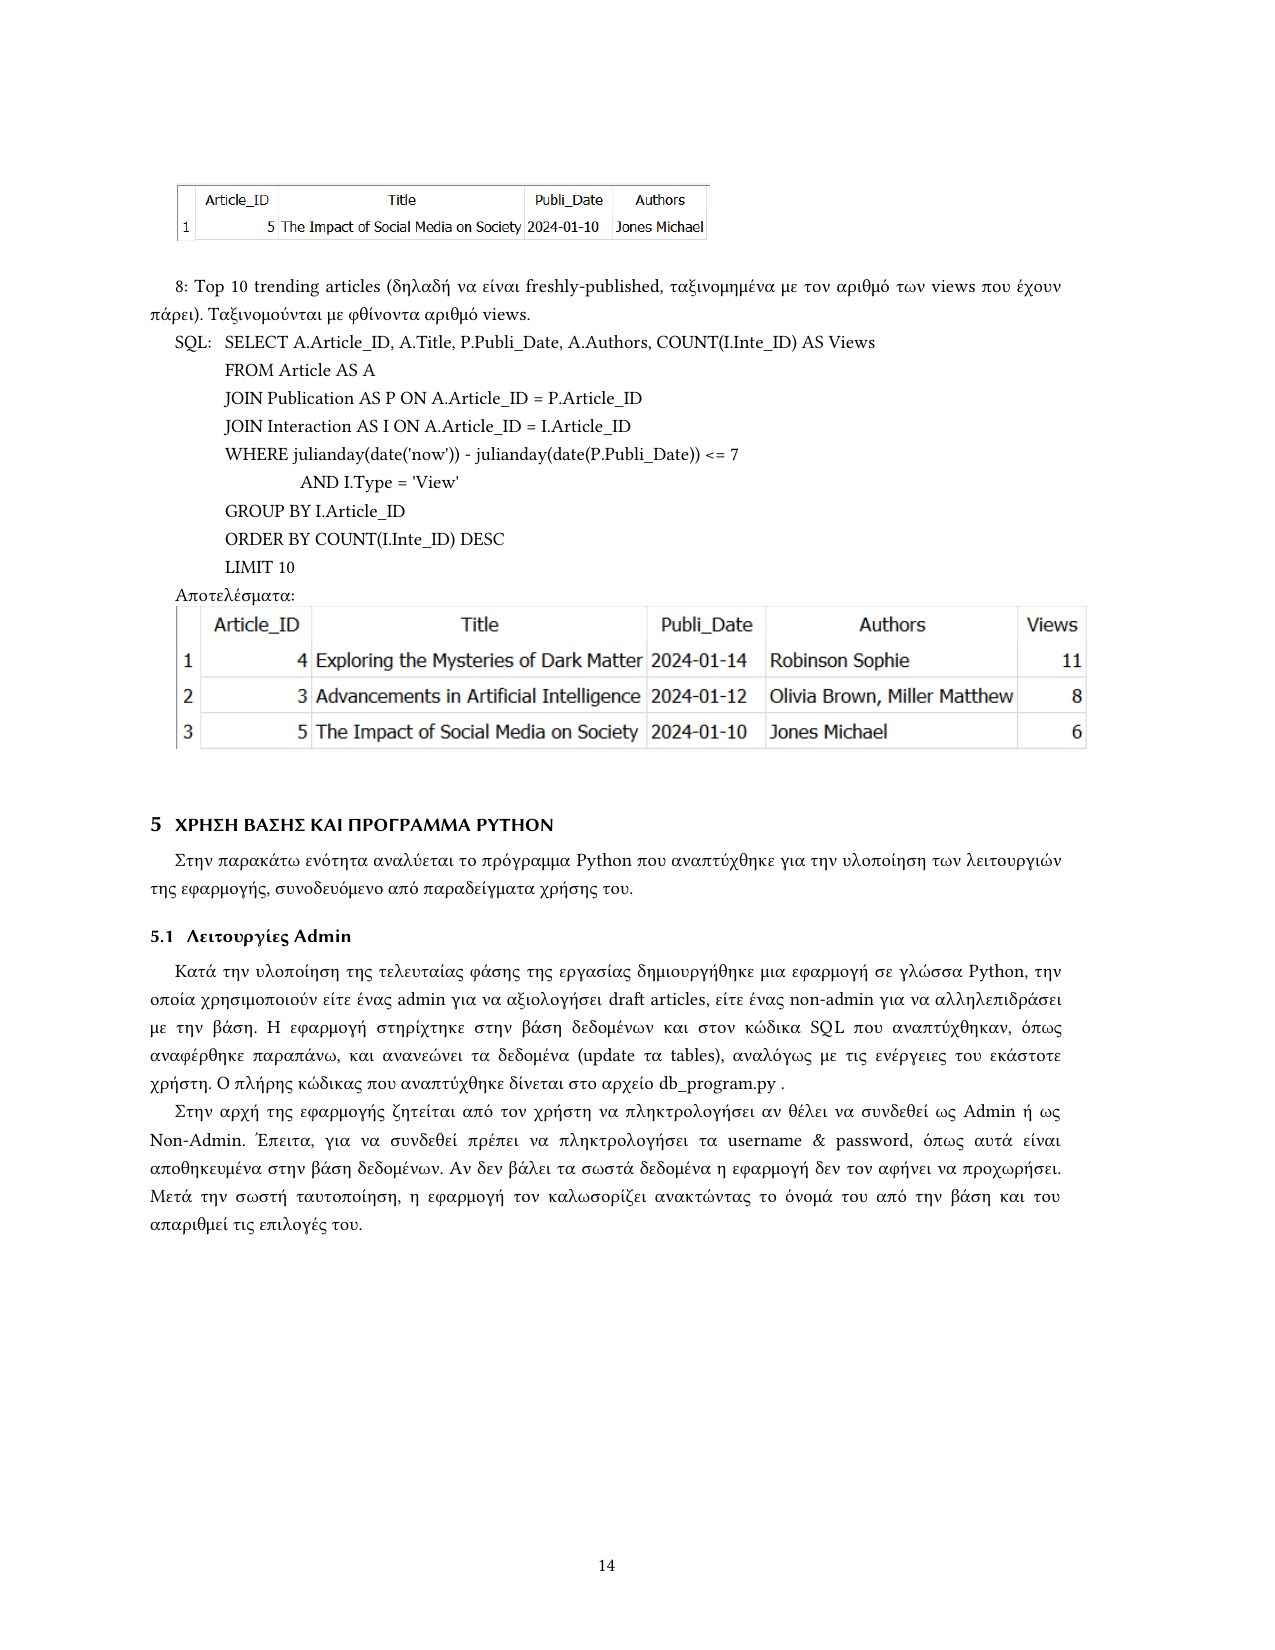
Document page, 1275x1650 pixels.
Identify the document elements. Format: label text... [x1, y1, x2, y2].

picture [175, 183, 710, 241]
text Λειτουργίες Admin [150, 924, 1062, 947]
text χρηση βασησ και προγραμμα python [150, 810, 1062, 837]
text AND I.Type = 'View' [150, 465, 1062, 493]
text ORDER BY COUNT(I.Inte_ID) DESC [150, 522, 1062, 550]
text JOIN Publication AS P ON A.Article_ID = P.Article_ID [150, 381, 1062, 409]
text GROUP BY I.Article_ID [150, 493, 1062, 522]
text Αποτελέσματα: [150, 578, 1062, 606]
text 8: Top 10 trending articles (δηλαδή να είναι freshly-published, ταξινομημένα με τον αριθμό των views που έχουν πάρει). Ταξινομούνται με φθίνοντα αριθμό views. [150, 268, 1062, 325]
text Κατά την υλοποίηση της τελευταίας φάσης της εργασίας δημιουργήθηκε μια εφαρμογή σε γλώσσα Python, την οποία χρησιμοποιούν είτε ένας admin για να αξιολογήσει draft articles, είτε ένας non-admin για να αλληλεπιδράσει με την βάση. Η εφαρμογή στηρίχτηκε στην βάση δεδομένων και στον κώδικα SQL που αναπτύχθηκαν, όπως αναφέρθηκε παραπάνω, και ανανεώνει τα δεδομένα (update τα tables), αναλόγως με τις ενέργειες του εκάστοτε χρήστη. Ο πλήρης κώδικας που αναπτύχθηκε δίνεται στο αρχείο db_program.py . [150, 954, 1062, 1094]
text Στην αρχή της εφαρμογής ζητείται από τον χρήστη να πληκτρολογήσει αν θέλει να συνδεθεί ως Admin ή ως Non-Admin. Έπειτα, για να συνδεθεί πρέπει να πληκτρολογήσει τα username & password, όπως αυτά είναι αποθηκευμένα στην βάση δεδομένων. Αν δεν βάλει τα σωστά δεδομένα η εφαρμογή δεν τον αφήνει να προχωρήσει. Μετά την σωστή ταυτοποίηση, η εφαρμογή τον καλωσορίζει ανακτώντας το όνομά του από την βάση και του απαριθμεί τις επιλογές του. [150, 1094, 1062, 1235]
text WHERE julianday(date('now')) - julianday(date(P.Publi_Date)) <= 7 [150, 437, 1062, 465]
picture [175, 606, 1088, 749]
text FROM Article AS A [150, 353, 1062, 381]
text Στην παρακάτω ενότητα αναλύεται το πρόγραμμα Python που αναπτύχθηκε για την υλοποίηση των λειτουργιών της εφαρμογής, συνοδευόμενο από παραδείγματα χρήσης του. [150, 843, 1062, 899]
text SQL: SELECT A.Article_ID, A.Title, P.Publi_Date, A.Authors, COUNT(I.Inte_ID) AS Views [150, 325, 1062, 353]
text LIMIT 10 [150, 550, 1062, 578]
text JOIN Interaction AS I ON A.Article_ID = I.Article_ID [150, 409, 1062, 437]
